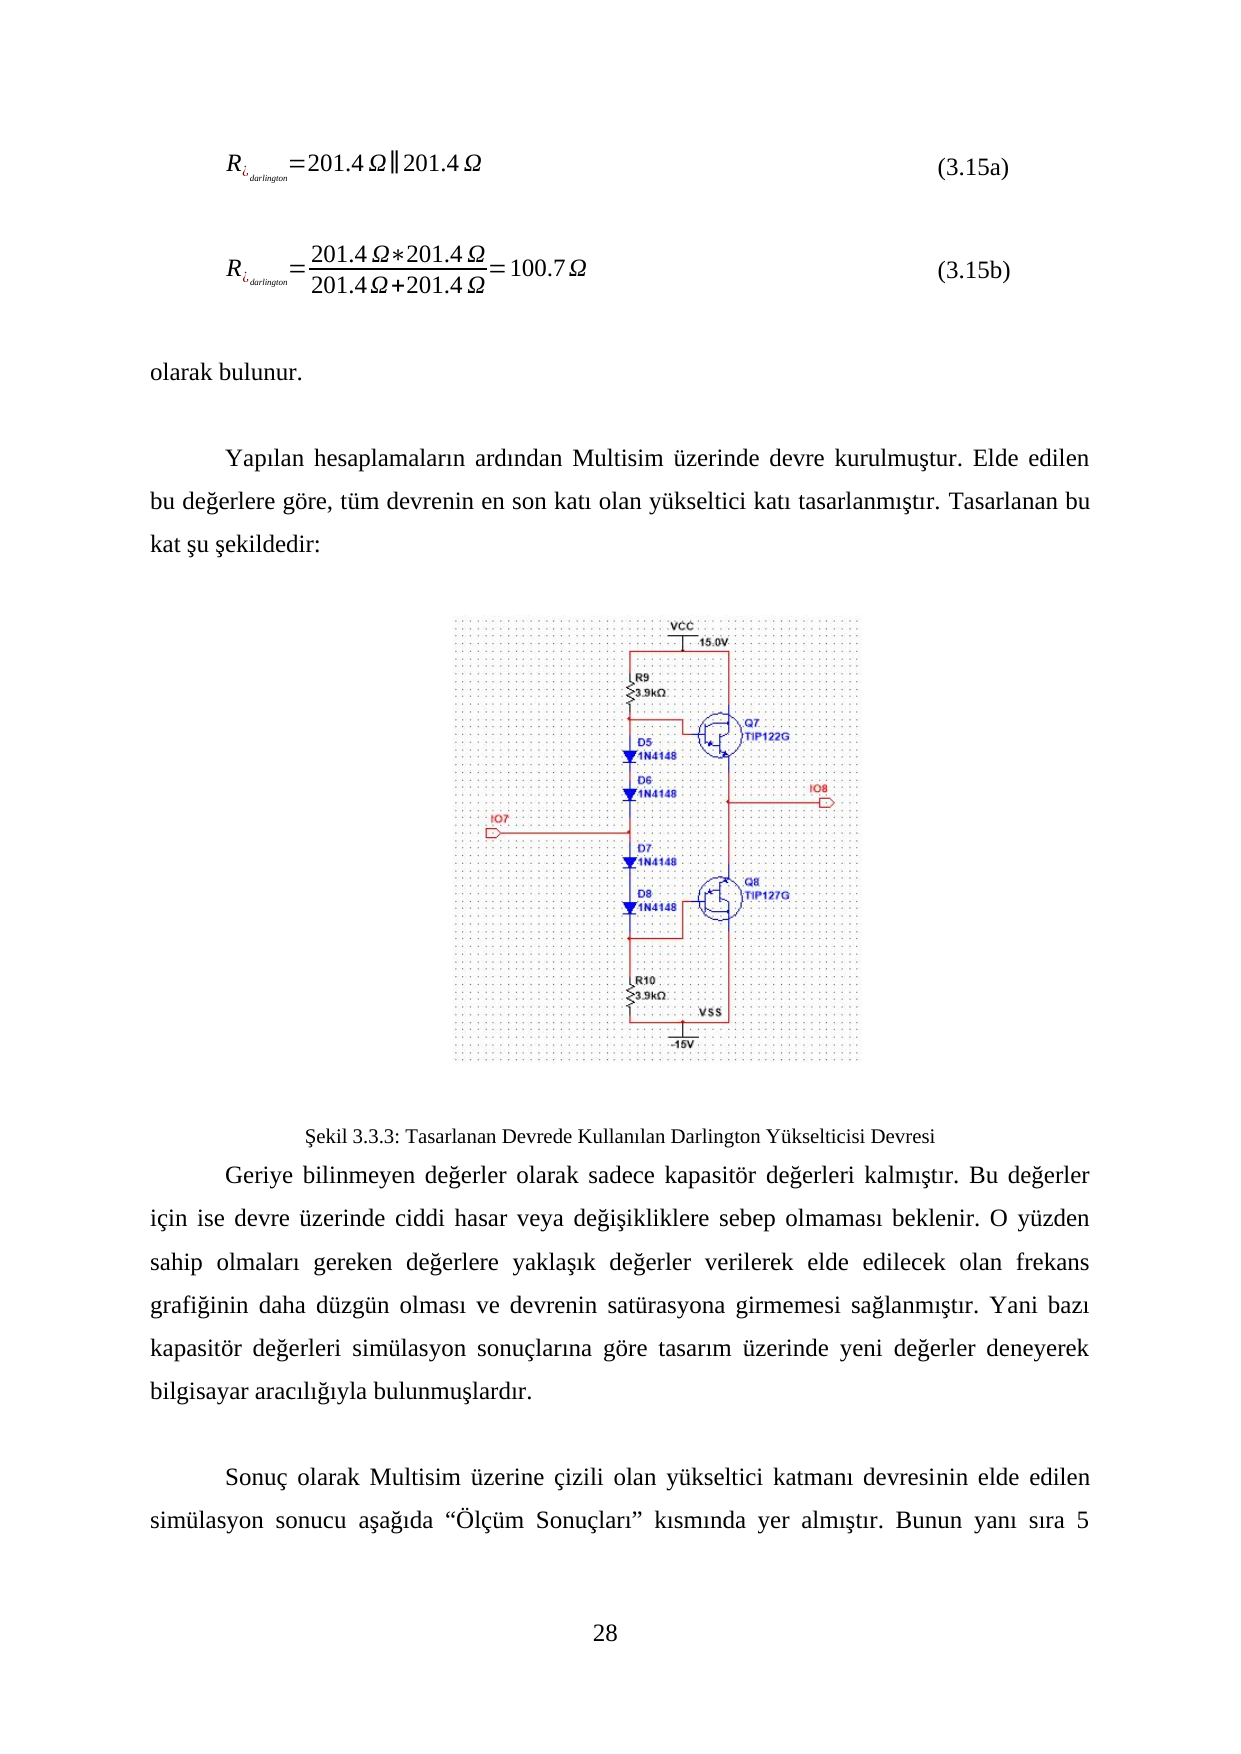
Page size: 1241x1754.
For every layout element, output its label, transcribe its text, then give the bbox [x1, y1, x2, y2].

text (3.15b) [150, 240, 1090, 299]
text olarak bulunur. [150, 357, 1090, 385]
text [150, 1462, 1090, 1534]
picture [452, 615, 863, 1067]
text Geriye bilinmeyen değerler olarak sadece kapasitör değerleri kalmıştır. Bu değerler için ise devre üzerinde ciddi hasar veya değişikliklere sebep olmaması beklenir. O yüzden sahip olmaları gereken değerlere yaklaşık değerler verilerek elde edilecek olan frekans grafiğinin daha düzgün olması ve devrenin satürasyona girmemesi sağlanmıştır. Yani bazı kapasitör değerleri simülasyon sonuçlarına göre tasarım üzerinde yeni değerler deneyerek bilgisayar aracılığıyla bulunmuşlardır. [150, 1160, 1090, 1405]
text (3.15a) [150, 150, 1090, 183]
text Yapılan hesaplamaların ardından Multisim üzerinde devre kurulmuştur. Elde edilen bu değerlere göre, tüm devrenin en son katı olan yükseltici katı tasarlanmıştır. Tasarlanan bu kat şu şekildedir: [150, 443, 1090, 558]
text Şekil 3.3.3: Tasarlanan Devrede Kullanılan Darlington Yükselticisi Devresi [150, 1124, 1090, 1148]
